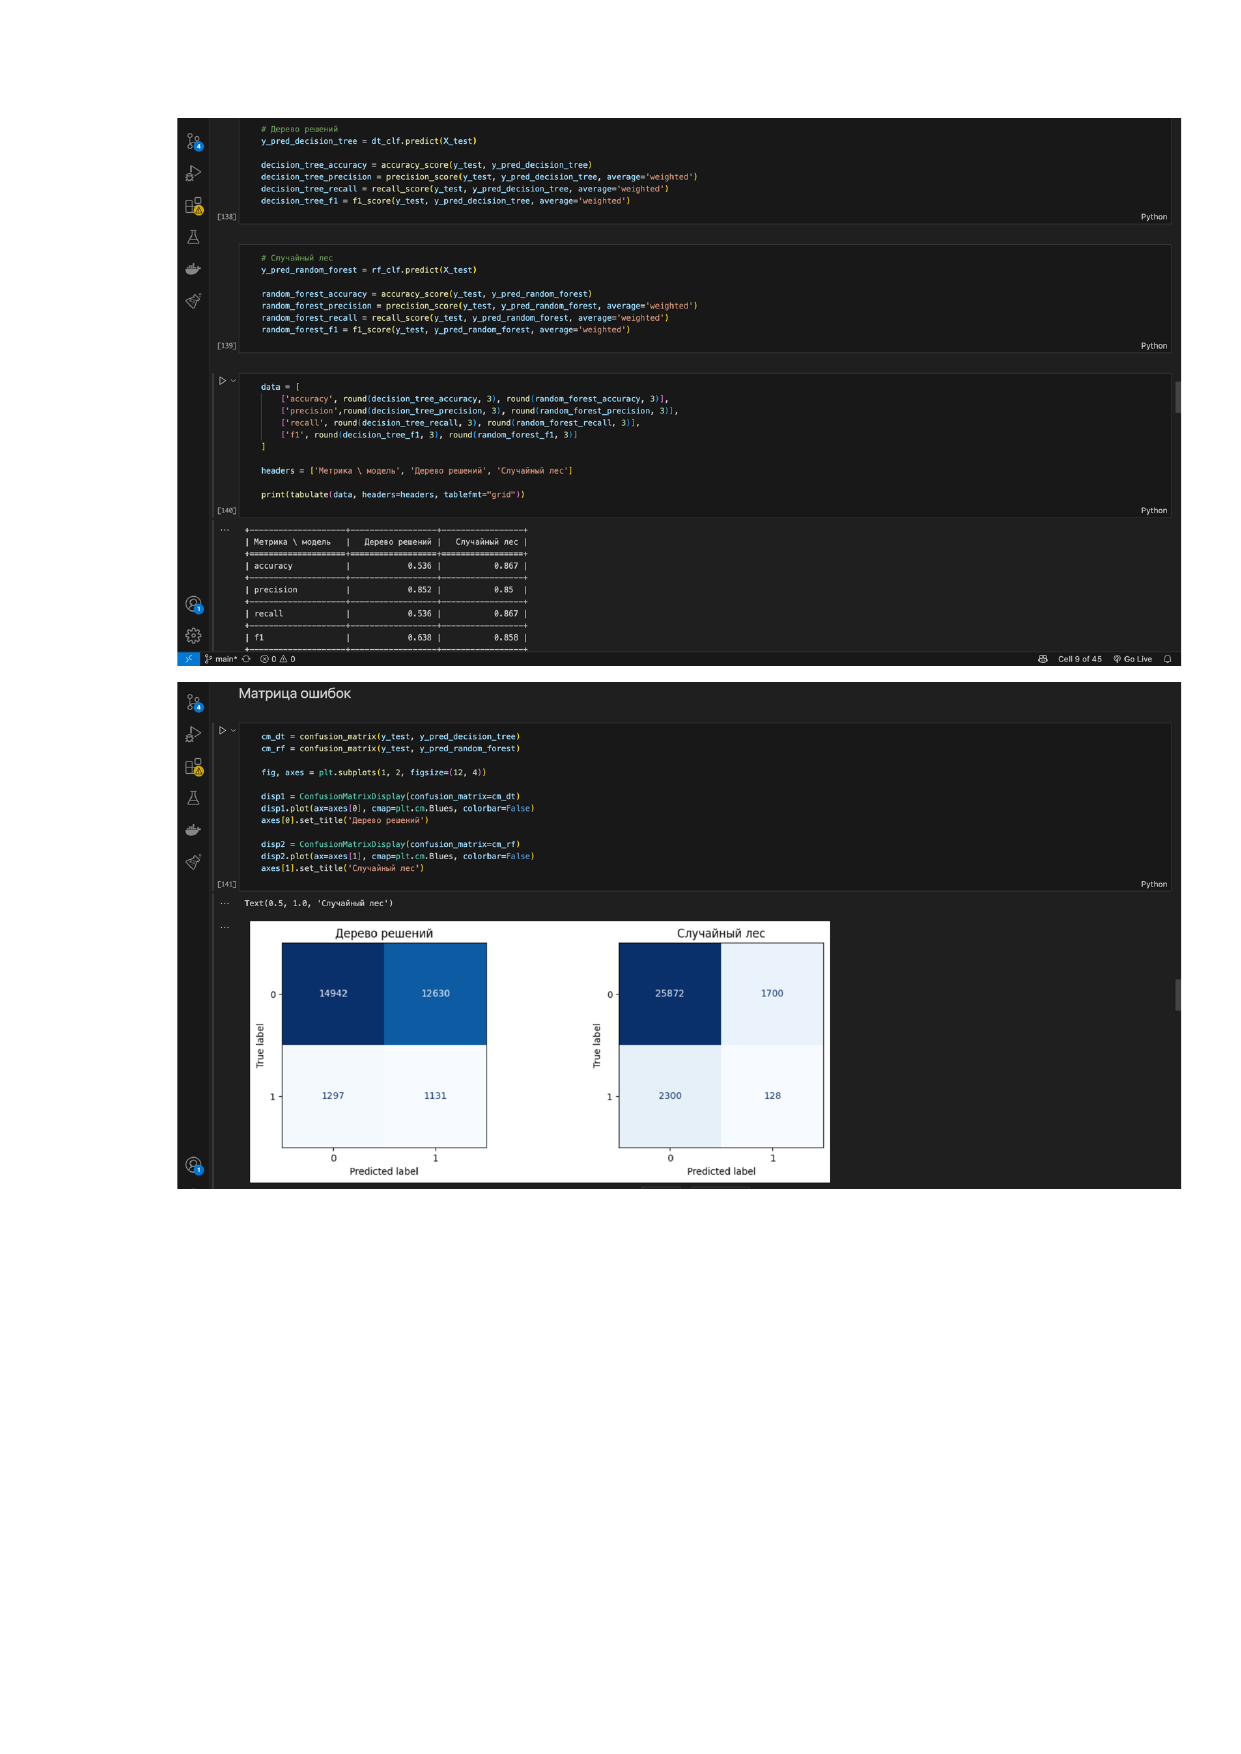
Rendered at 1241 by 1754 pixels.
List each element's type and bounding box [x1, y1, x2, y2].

picture [177, 118, 1182, 666]
picture [177, 682, 1182, 1189]
